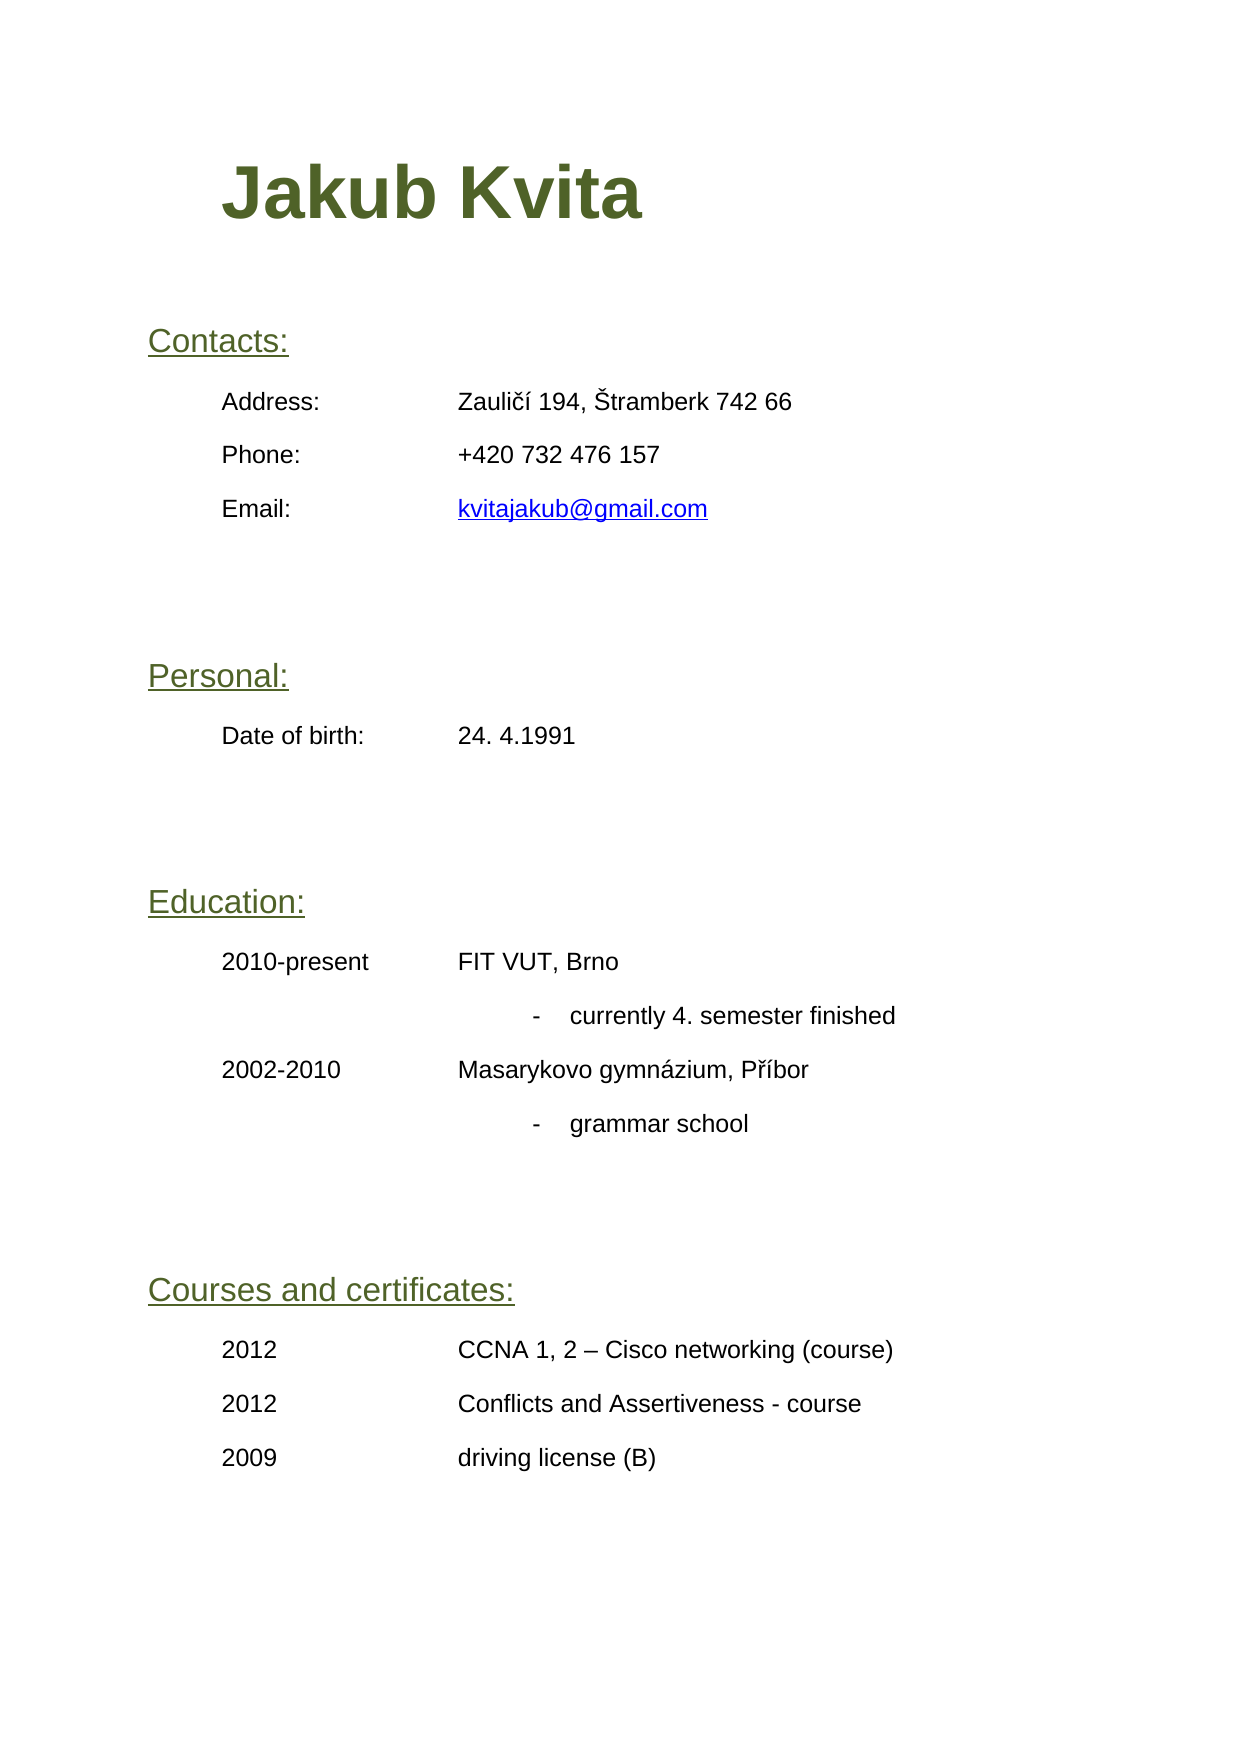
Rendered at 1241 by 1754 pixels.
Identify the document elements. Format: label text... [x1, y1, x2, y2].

text Phone: +420 732 476 157 [221, 440, 1093, 469]
text Contacts: [148, 321, 1093, 360]
list grammar school [532, 1109, 1093, 1138]
text Email: kvitajakub@gmail.com [221, 494, 1093, 523]
text 2009 driving license (B) [221, 1443, 1093, 1472]
text Jakub Kvita [148, 148, 1093, 234]
text 2010-present FIT VUT, Brno [221, 947, 1093, 976]
text 2012 CCNA 1, 2 – Cisco networking (course) [221, 1335, 1093, 1364]
text Address: Zauličí 194, Štramberk 742 66 [221, 386, 1093, 415]
text 2012 Conflicts and Assertiveness - course [221, 1389, 1093, 1418]
text 2002-2010 Masarykovo gymnázium, Příbor [148, 1055, 1093, 1084]
text Education: [148, 882, 1093, 921]
text Personal: [148, 656, 1093, 694]
text Courses and certificates: [148, 1270, 1093, 1309]
list currently 4. semester finished [532, 1001, 1093, 1030]
text Date of birth: 24. 4.1991 [221, 721, 1093, 749]
